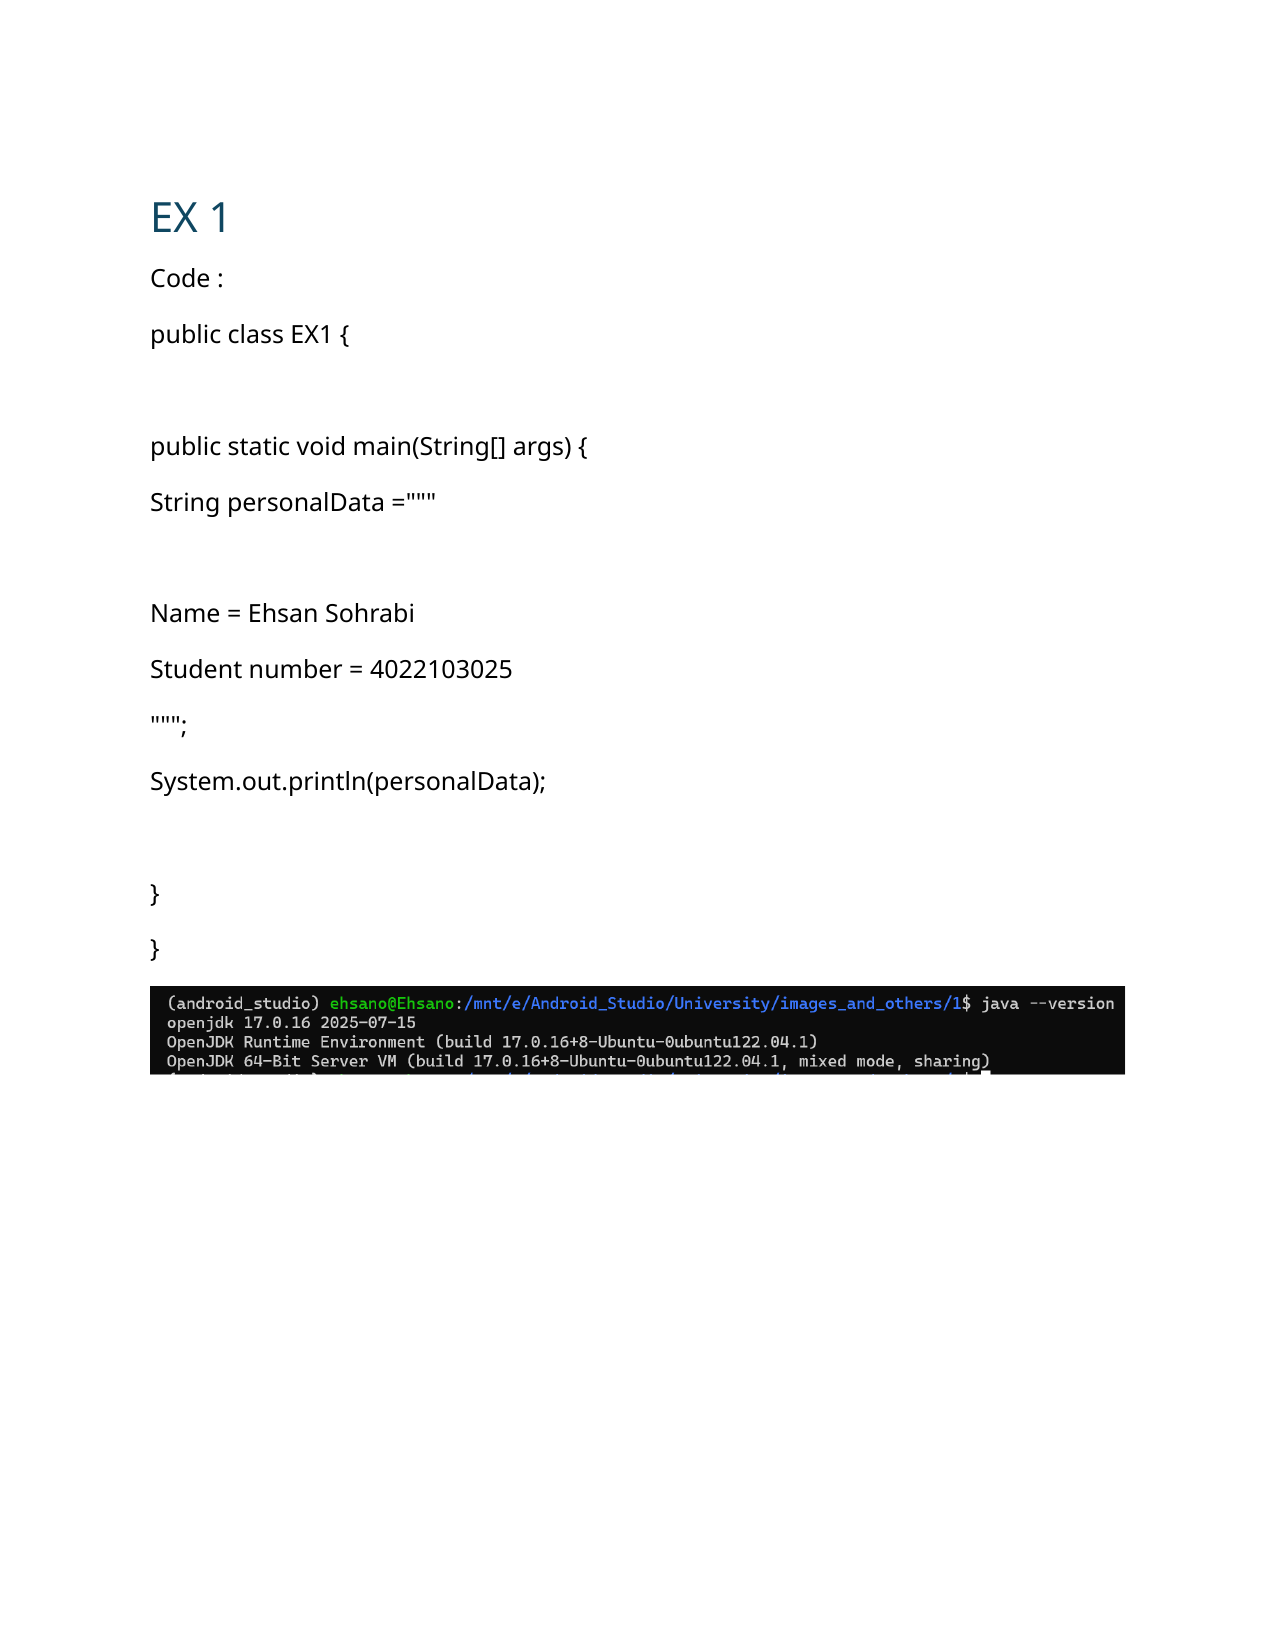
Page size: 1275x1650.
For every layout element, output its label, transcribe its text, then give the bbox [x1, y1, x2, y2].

text String personalData =""" [150, 484, 1125, 518]
text } [150, 931, 1125, 965]
text Name = Ehsan Sohrabi [150, 596, 1125, 630]
text Student number = 4022103025 [150, 652, 1125, 686]
text Code : [150, 261, 1125, 295]
text public class EX1 { [150, 317, 1125, 351]
picture [150, 986, 1125, 1076]
text """; [150, 708, 1125, 742]
text System.out.println(personalData); [150, 763, 1125, 798]
subtitle EX 1 [150, 187, 1125, 244]
text } [150, 875, 1125, 909]
text public static void main(String[] args) { [150, 428, 1125, 463]
